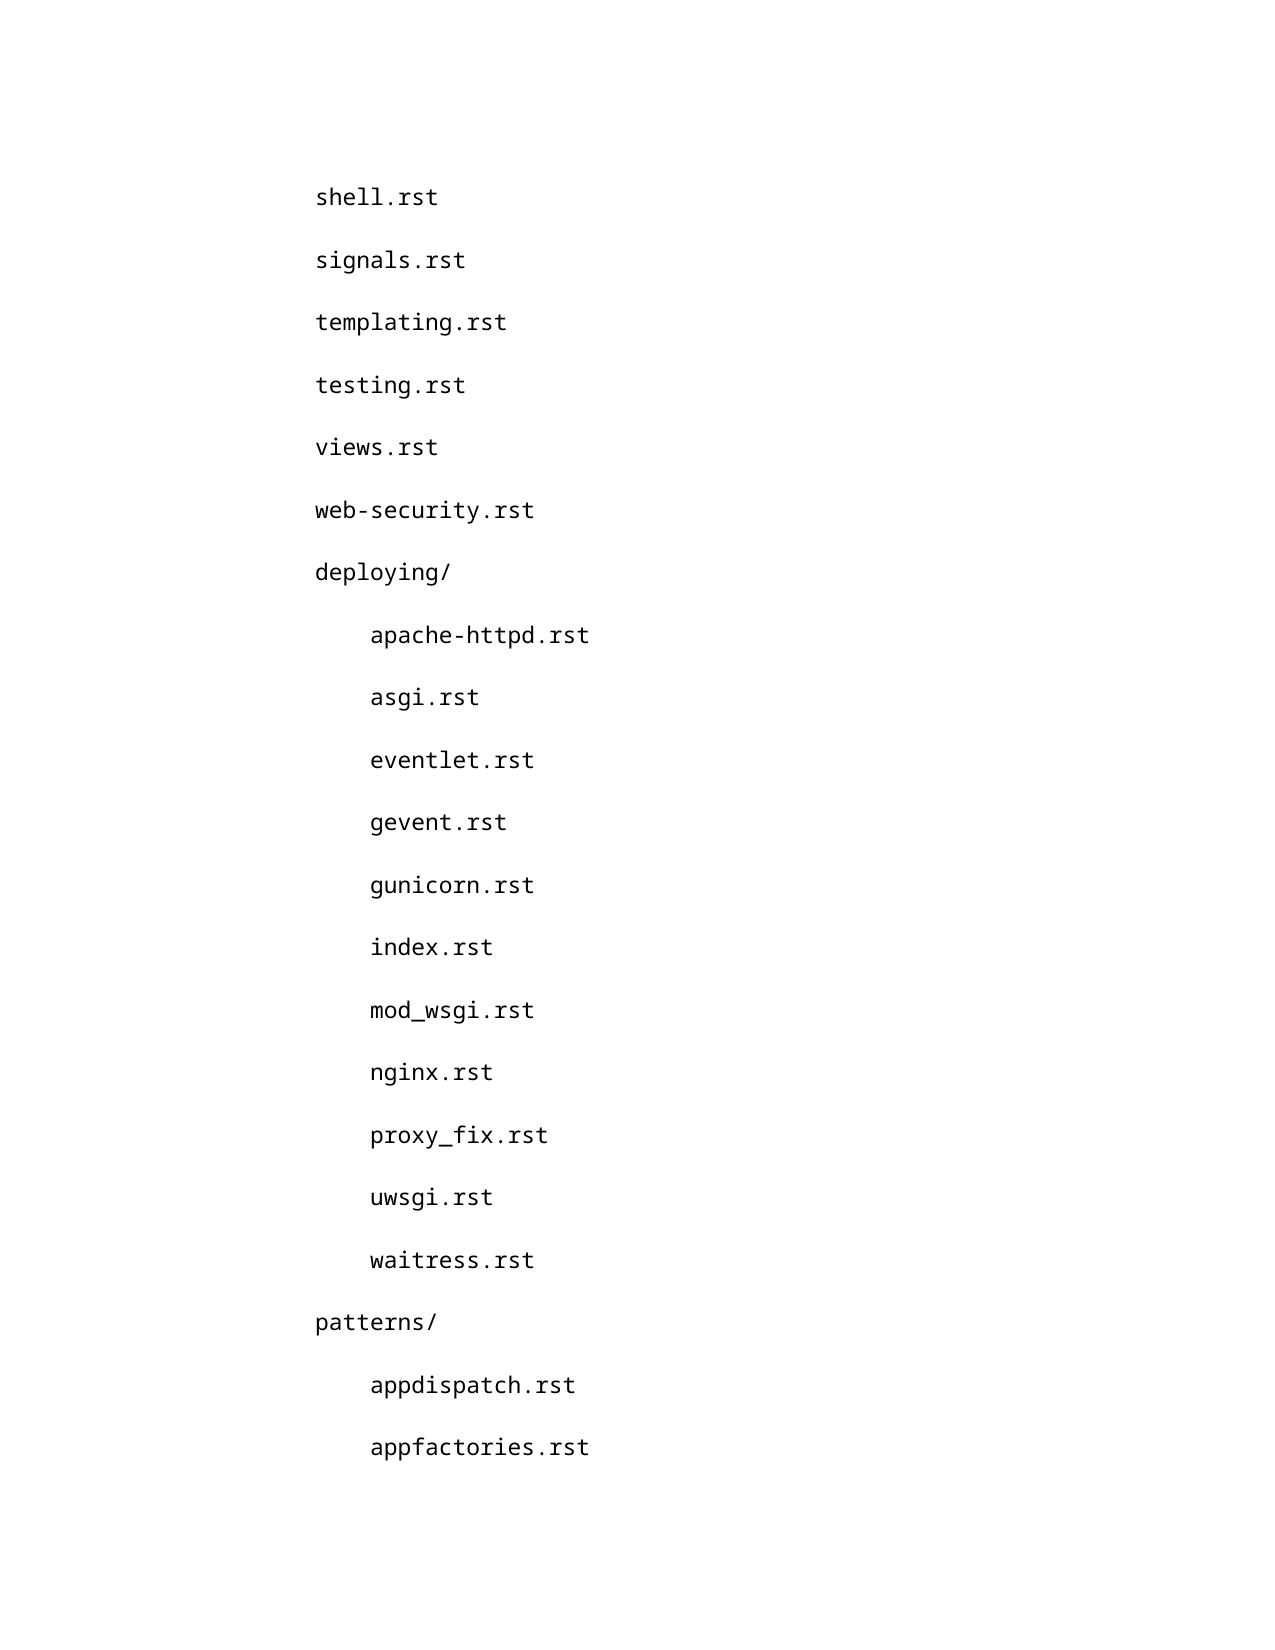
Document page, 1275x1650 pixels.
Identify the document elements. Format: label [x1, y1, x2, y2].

text [150, 150, 1125, 1494]
